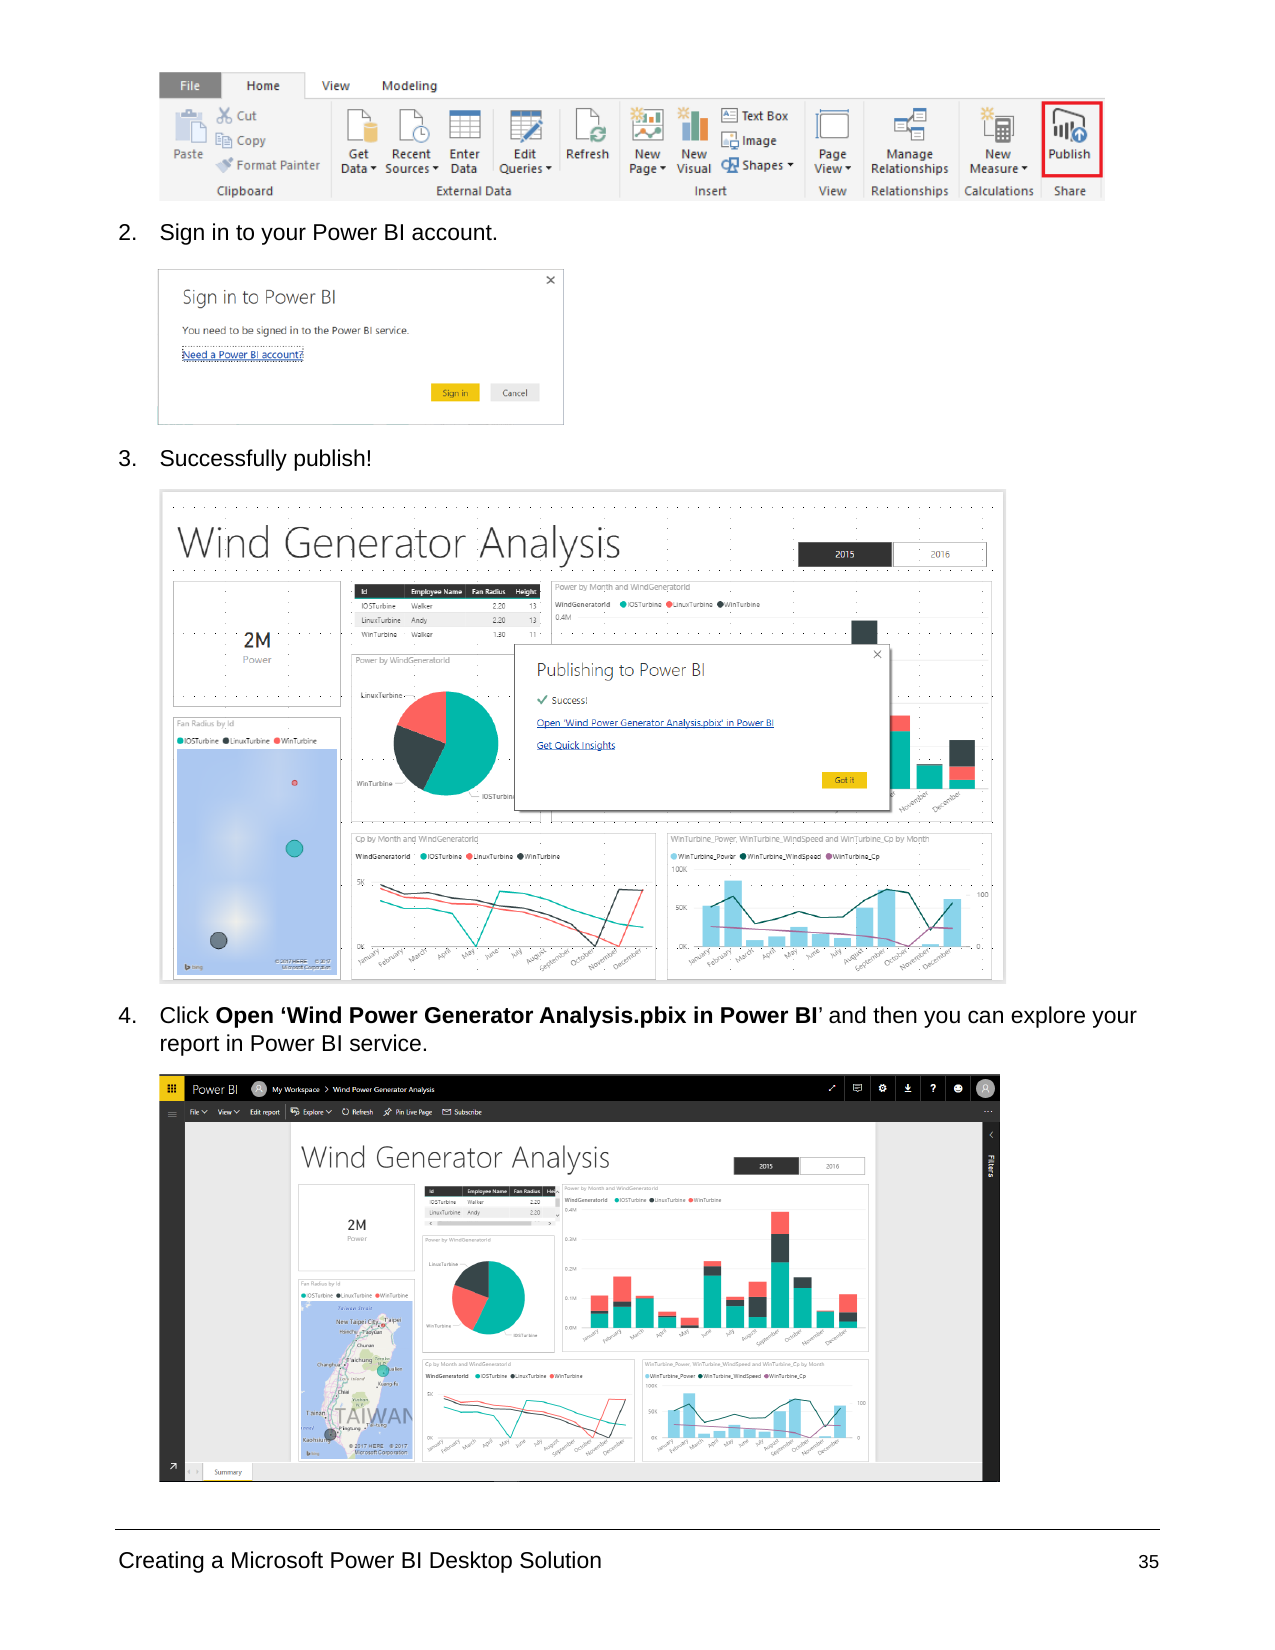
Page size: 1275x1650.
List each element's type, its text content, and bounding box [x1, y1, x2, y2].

picture [159, 489, 1007, 984]
picture [157, 269, 564, 425]
picture [159, 1074, 1000, 1482]
list Click Open ‘Wind Power Generator Analysis.pbix in Power BI’ and then you can explore your report in Power BI service. [118, 1002, 1157, 1056]
list Successfully publish! [118, 444, 1157, 471]
picture [159, 71, 1105, 201]
list Sign in to your Power BI account. [118, 219, 1157, 245]
